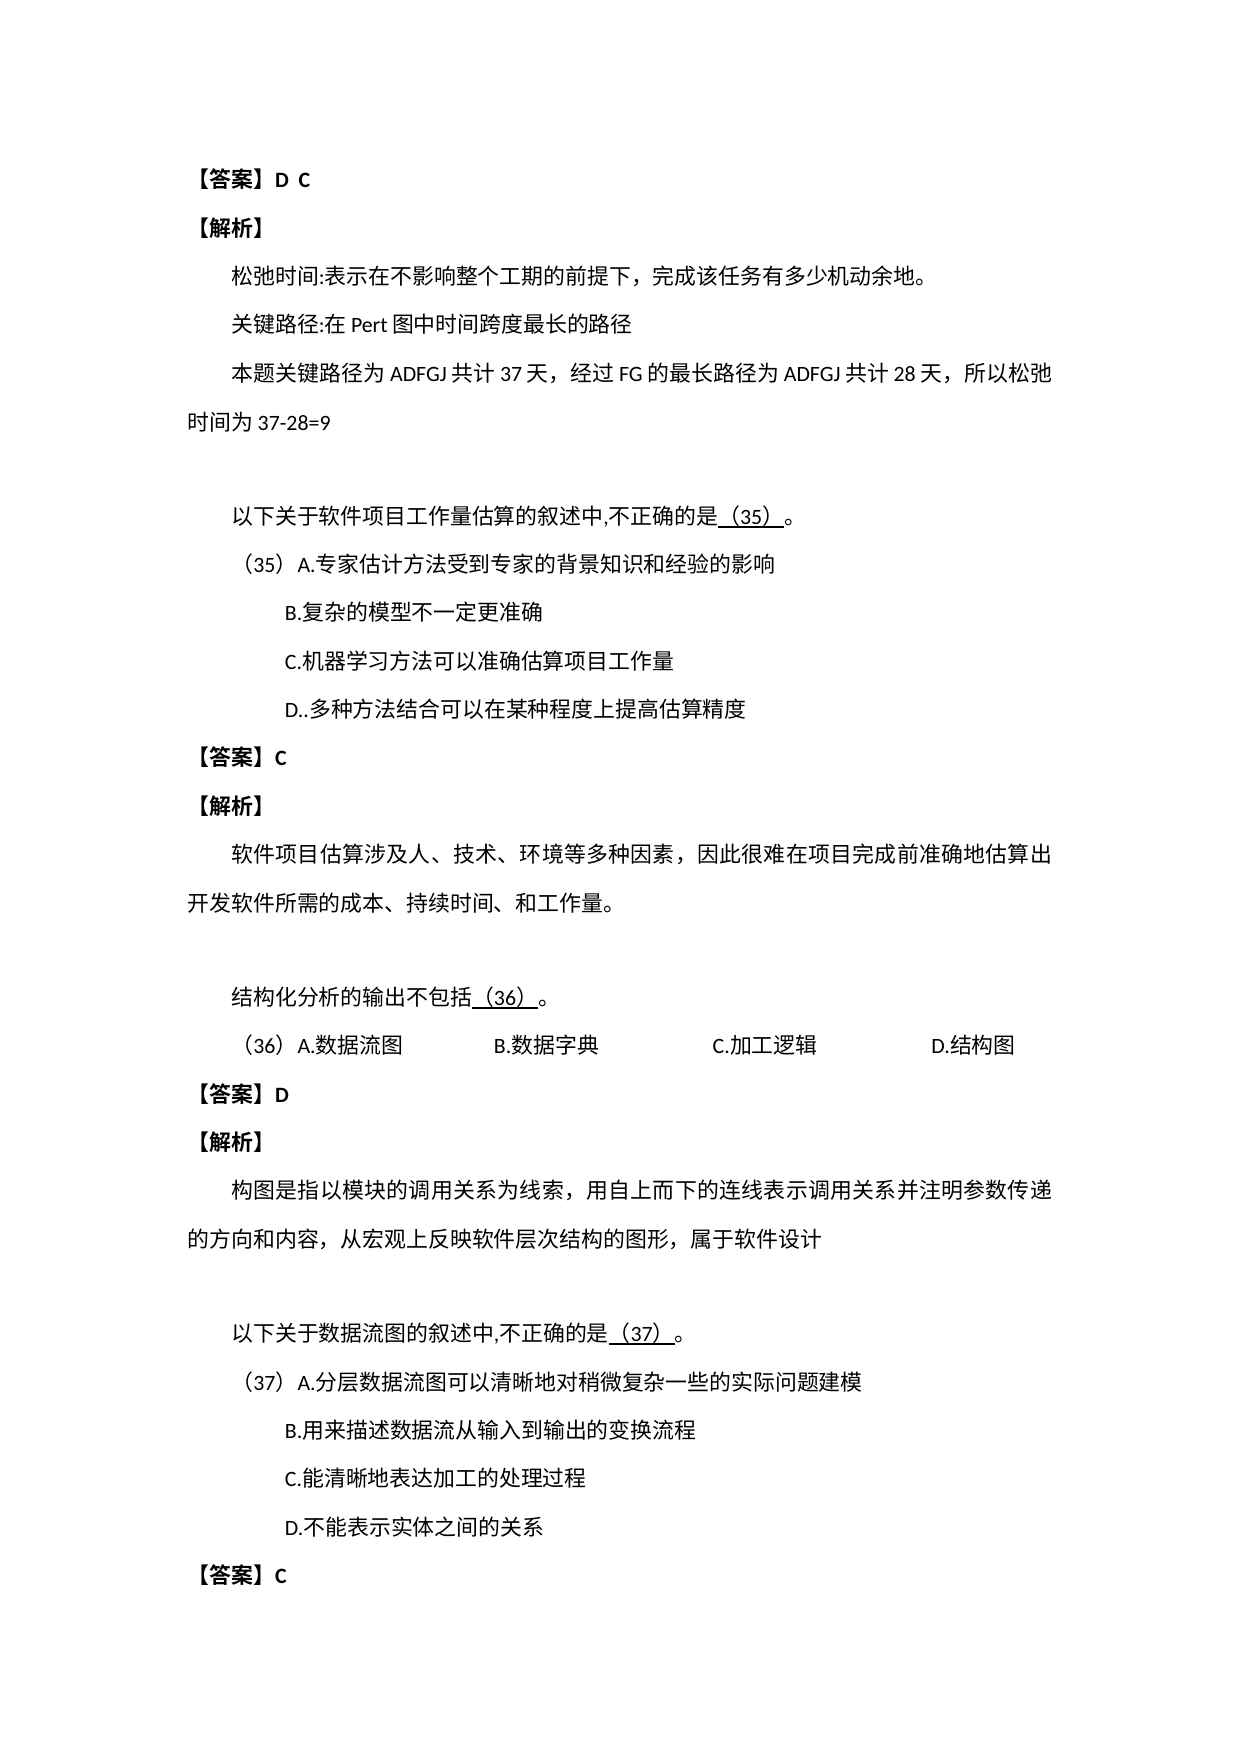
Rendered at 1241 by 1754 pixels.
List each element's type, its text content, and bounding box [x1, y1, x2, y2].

text 【答案】D [187, 1076, 1053, 1109]
text （36）A.数据流图 B.数据字典 C.加工逻辑 D.结构图 [187, 1028, 1053, 1060]
text 关键路径:在Pert图中时间跨度最长的路径 [187, 307, 1053, 339]
text C.能清晰地表达加工的处理过程 [187, 1461, 1053, 1493]
text 本题关键路径为ADFGJ共计37天，经过FG的最长路径为ADFGJ共计28天，所以松弛时间为37-28=9 [187, 355, 1053, 437]
text 结构化分析的输出不包括（36）。 [187, 979, 1053, 1012]
text 【答案】C [187, 1557, 1053, 1590]
text （35）A.专家估计方法受到专家的背景知识和经验的影响 [187, 547, 1053, 579]
text B.用来描述数据流从输入到输出的变换流程 [187, 1412, 1053, 1445]
text 以下关于数据流图的叙述中,不正确的是（37）。 [187, 1316, 1053, 1348]
text 松弛时间:表示在不影响整个工期的前提下，完成该任务有多少机动余地。 [187, 259, 1053, 291]
text （37）A.分层数据流图可以清晰地对稍微复杂一些的实际问题建模 [187, 1364, 1053, 1397]
text B.复杂的模型不一定更准确 [187, 595, 1053, 627]
text C.机器学习方法可以准确估算项目工作量 [187, 643, 1053, 676]
text 软件项目估算涉及人、技术、环境等多种因素，因此很难在项目完成前准确地估算出开发软件所需的成本、持续时间、和工作量。 [187, 837, 1053, 918]
text 【答案】D C [187, 162, 1053, 194]
text 【解析】 [187, 210, 1053, 243]
text D.不能表示实体之间的关系 [187, 1509, 1053, 1542]
text 【解析】 [187, 788, 1053, 821]
text 【答案】C [187, 740, 1053, 772]
text 以下关于软件项目工作量估算的叙述中,不正确的是（35）。 [187, 498, 1053, 531]
text 【解析】 [187, 1124, 1053, 1157]
text D..多种方法结合可以在某种程度上提高估算精度 [187, 692, 1053, 724]
text 构图是指以模块的调用关系为线索，用自上而下的连线表示调用关系并注明参数传递的方向和内容，从宏观上反映软件层次结构的图形，属于软件设计 [187, 1173, 1053, 1254]
